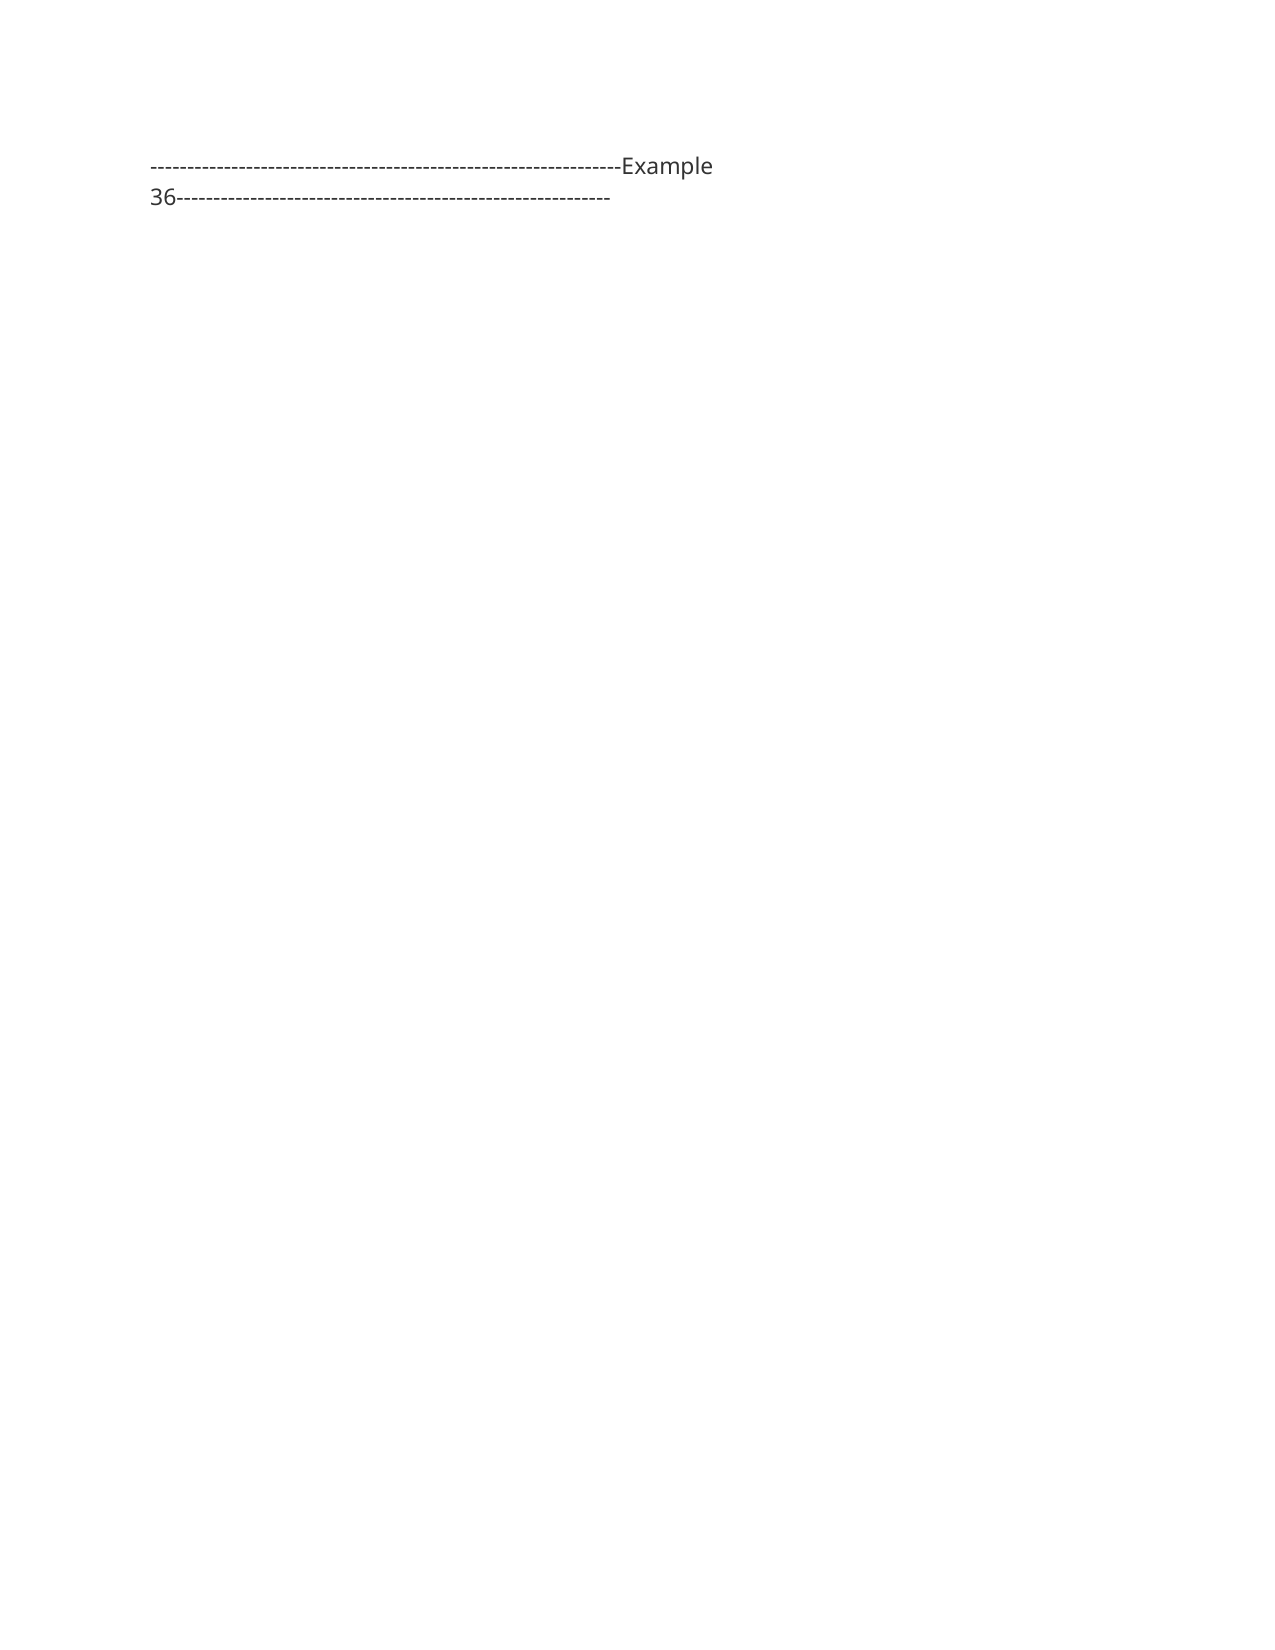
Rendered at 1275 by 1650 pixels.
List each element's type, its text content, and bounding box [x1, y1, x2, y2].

text ----------------------------------------------------------------Example 36----------------------------------------------------------- [612, 150, 1125, 212]
